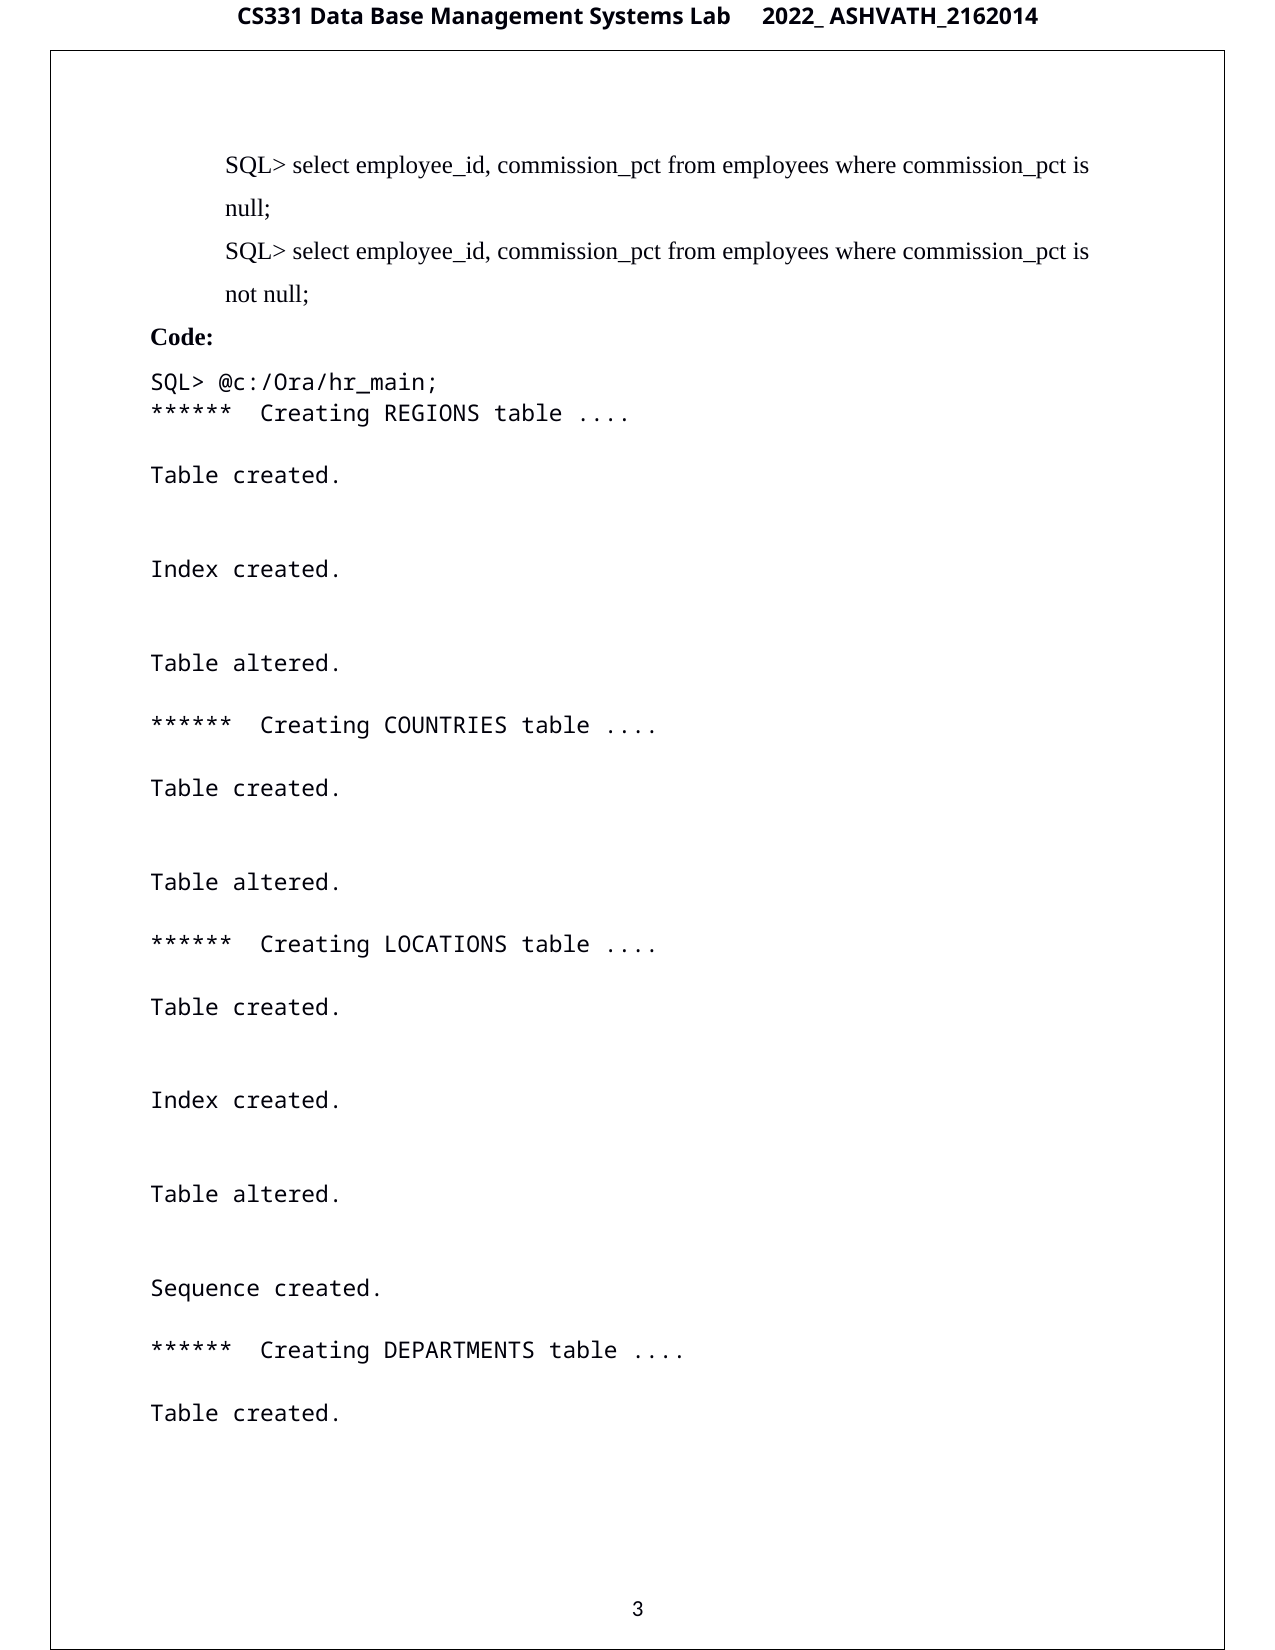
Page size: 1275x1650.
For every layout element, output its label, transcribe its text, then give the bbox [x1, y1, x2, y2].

text Index created. [150, 553, 1125, 584]
text ****** Creating DEPARTMENTS table .... [150, 1334, 1125, 1366]
text Code: [150, 322, 1125, 351]
text Table altered. [150, 1178, 1125, 1209]
text SQL> select employee_id, commission_pct from employees where commission_pct is not null; [225, 236, 1125, 308]
text Table altered. [150, 866, 1125, 897]
text SQL> select employee_id, commission_pct from employees where commission_pct is null; [225, 150, 1125, 222]
text Table created. [150, 1397, 1125, 1428]
text Table created. [150, 459, 1125, 491]
text ****** Creating REGIONS table .... [150, 397, 1125, 428]
text Table altered. [150, 647, 1125, 678]
text SQL> @c:/Ora/hr_main; [150, 366, 1125, 397]
text Table created. [150, 991, 1125, 1022]
text Sequence created. [150, 1272, 1125, 1303]
text ****** Creating COUNTRIES table .... [150, 709, 1125, 741]
text Index created. [150, 1084, 1125, 1116]
text ****** Creating LOCATIONS table .... [150, 928, 1125, 959]
text Table created. [150, 772, 1125, 803]
